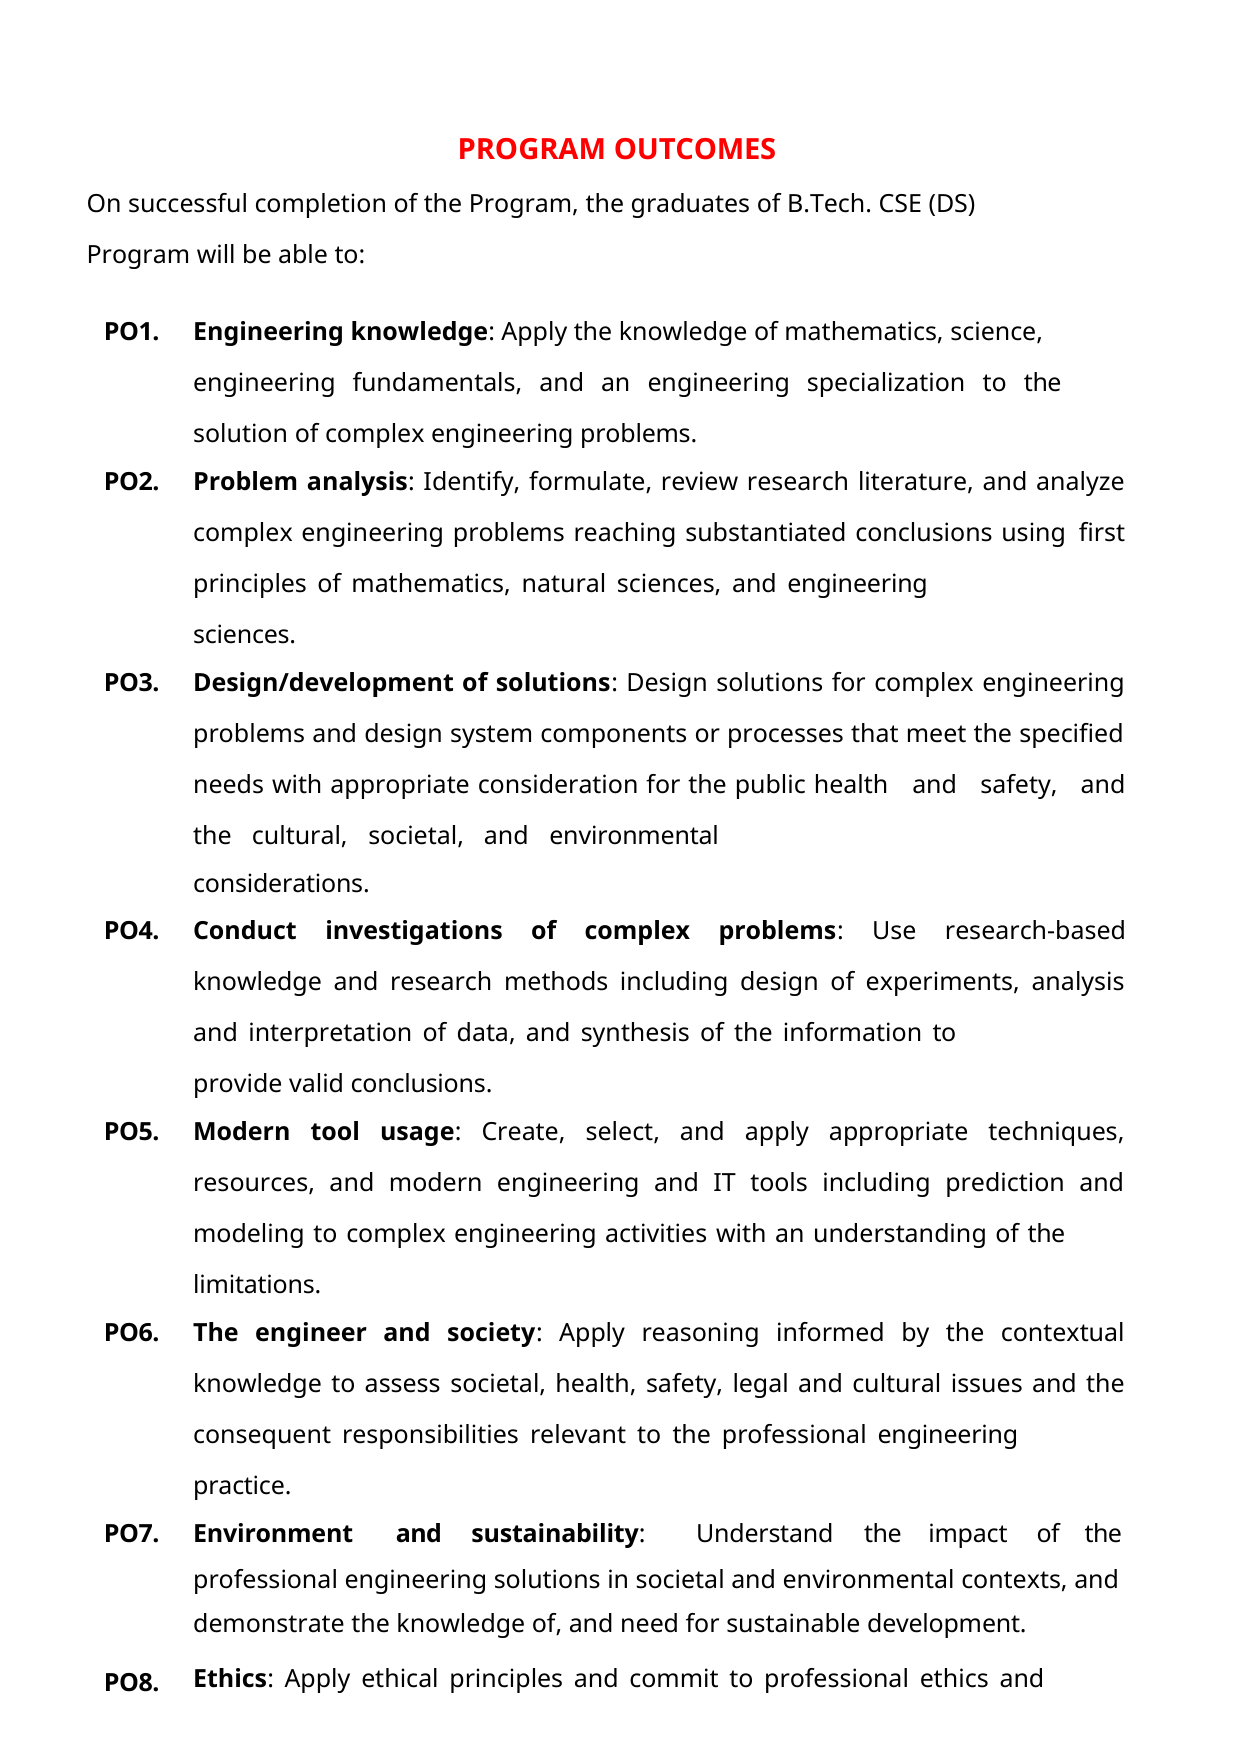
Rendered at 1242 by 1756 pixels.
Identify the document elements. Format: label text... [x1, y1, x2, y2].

table_cell PO2. [99, 449, 181, 650]
table_cell Modern tool usage: Create, select, and apply appropriate techniques, resources, and modern engineering and IT tools including prediction and modeling to complex engineering activities with an understanding of the limitations. [181, 1100, 1131, 1301]
table_cell PO8. [99, 1651, 181, 1726]
text On successful completion of the Program, the graduates of B.Tech. CSE (DS) Program will be able to: [86, 186, 1066, 271]
table_cell The engineer and society: Apply reasoning informed by the contextual knowledge to assess societal, health, safety, legal and cultural issues and the consequent responsibilities relevant to the professional engineering practice. [181, 1301, 1131, 1502]
table_cell PO6. [99, 1301, 181, 1502]
table_cell PO7. [99, 1502, 181, 1651]
table_cell PO3. [99, 650, 181, 899]
table_cell Design/development of solutions: Design solutions for complex engineering problems and design system components or processes that meet the specified needs with appropriate consideration for the public health and safety, and the cultural, societal, and environmental considerations. [181, 650, 1131, 899]
subtitle PROGRAM OUTCOMES [203, 128, 1030, 168]
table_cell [181, 1651, 1131, 1726]
table_cell Conduct investigations of complex problems: Use research-based knowledge and research methods including design of experiments, analysis and interpretation of data, and synthesis of the information to provide valid conclusions. [181, 899, 1131, 1100]
table_header Engineering knowledge: Apply the knowledge of mathematics, science, engineering fundamentals, and an engineering specialization to the solution of complex engineering problems. [181, 313, 1131, 449]
table_cell PO4. [99, 899, 181, 1100]
table_header PO1. [99, 313, 181, 449]
table_cell PO5. [99, 1100, 181, 1301]
table_cell Problem analysis: Identify, formulate, review research literature, and analyze complex engineering problems reaching substantiated conclusions using first principles of mathematics, natural sciences, and engineering sciences. [181, 449, 1131, 650]
table_cell Environment and sustainability: Understand the impact of the professional engineering solutions in societal and environmental contexts, and demonstrate the knowledge of, and need for sustainable development. [181, 1502, 1131, 1651]
